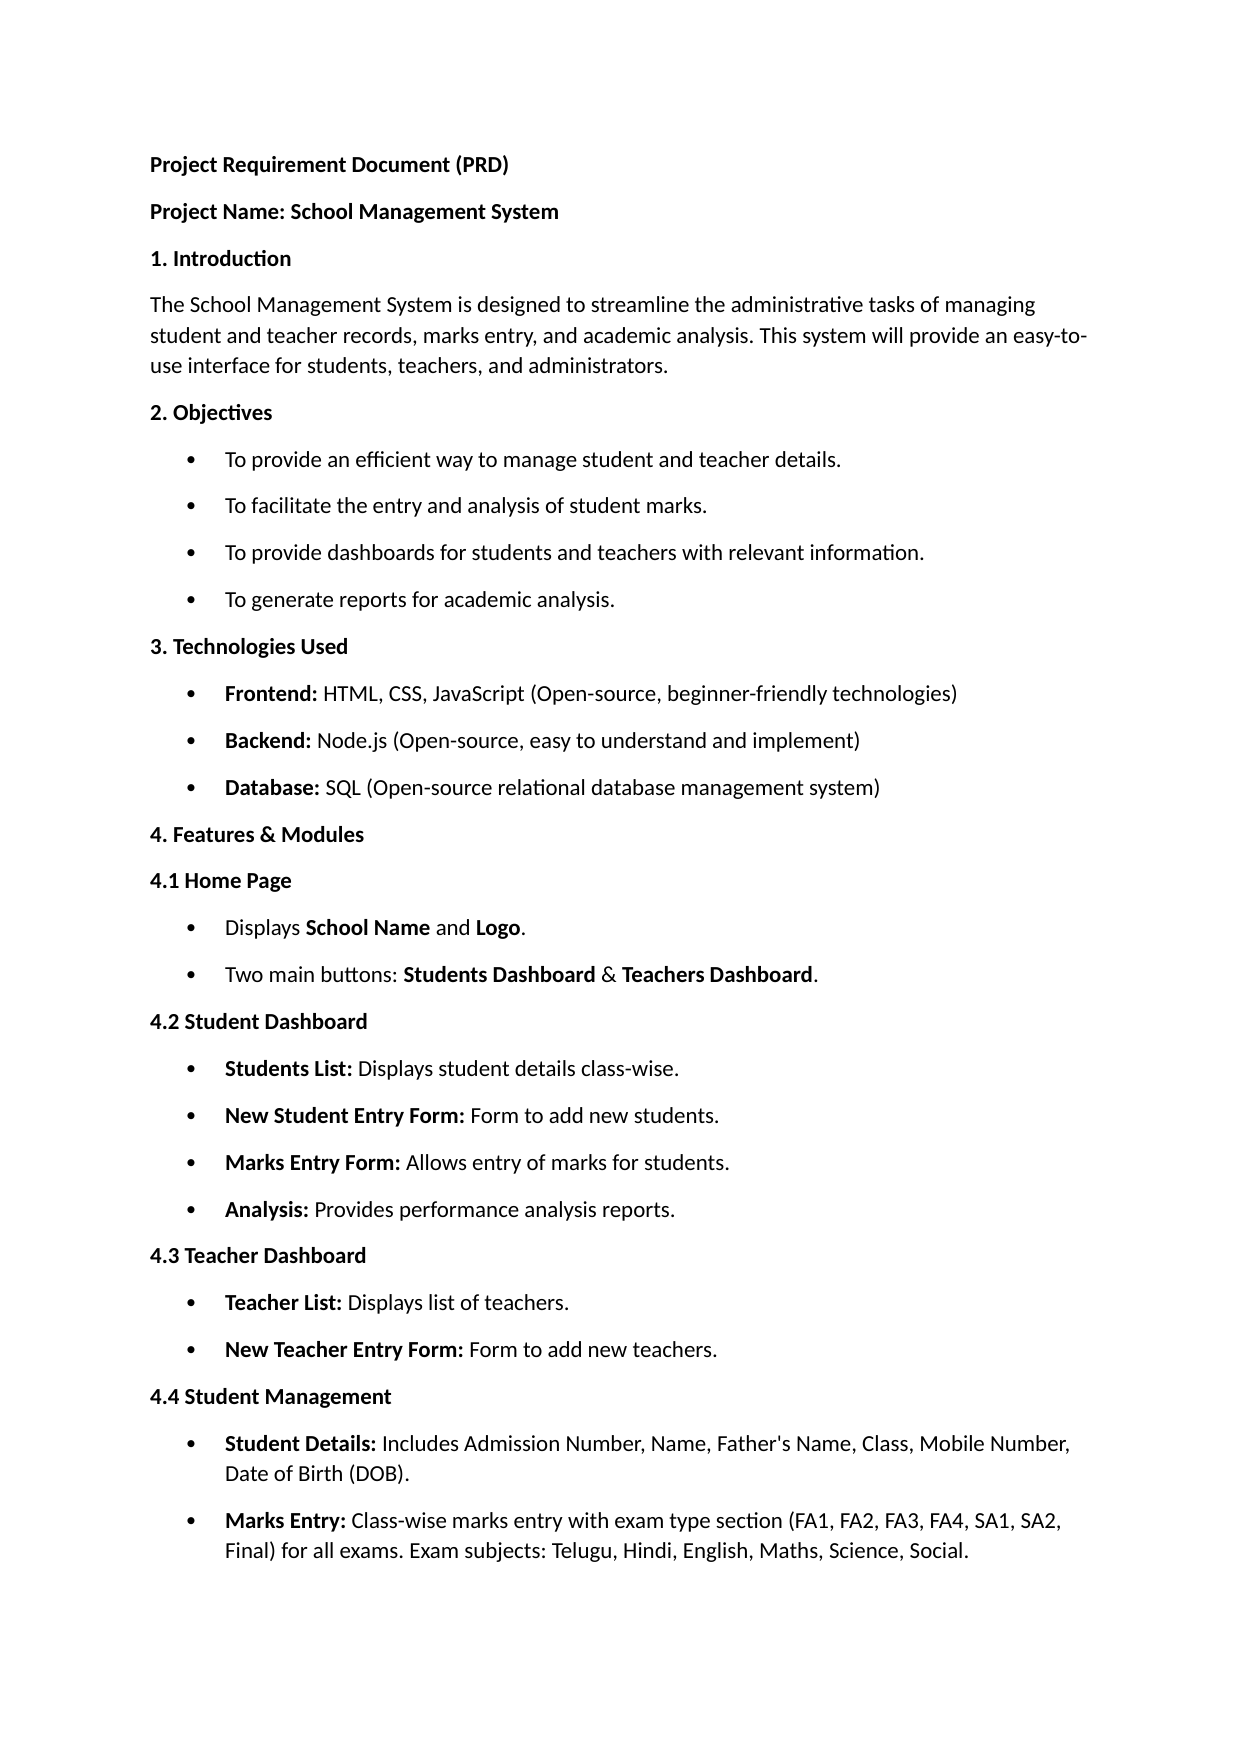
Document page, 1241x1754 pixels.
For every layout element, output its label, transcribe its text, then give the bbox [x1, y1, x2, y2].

text 3. Technologies Used [150, 632, 1090, 660]
list Frontend: HTML, CSS, JavaScript (Open-source, beginner-friendly technologies) [187, 679, 1090, 707]
list Database: SQL (Open-source relational database management system) [187, 773, 1090, 801]
text 1. Introduction [150, 244, 1090, 272]
text 4.2 Student Dashboard [150, 1007, 1090, 1035]
list New Student Entry Form: Form to add new students. [187, 1101, 1090, 1129]
list To facilitate the entry and analysis of student marks. [187, 492, 1090, 520]
text 4. Features & Modules [150, 820, 1090, 848]
list Marks Entry: Class-wise marks entry with exam type section (FA1, FA2, FA3, FA4, SA1, SA2, Final) for all exams. Exam subjects: Telugu, Hindi, English, Maths, Science, Social. [187, 1506, 1090, 1564]
list To provide dashboards for students and teachers with relevant information. [187, 538, 1090, 567]
text The School Management System is designed to streamline the administrative tasks of managing student and teacher records, marks entry, and academic analysis. This system will provide an easy-to-use interface for students, teachers, and administrators. [150, 291, 1090, 379]
list Two main buttons: Students Dashboard & Teachers Dashboard. [187, 960, 1090, 988]
list Student Details: Includes Admission Number, Name, Father's Name, Class, Mobile Number, Date of Birth (DOB). [187, 1429, 1090, 1487]
text 4.4 Student Management [150, 1382, 1090, 1410]
list To provide an efficient way to manage student and teacher details. [187, 445, 1090, 473]
list Students List: Displays student details class-wise. [187, 1054, 1090, 1082]
text 2. Objectives [150, 398, 1090, 426]
list Displays School Name and Logo. [187, 913, 1090, 942]
list To generate reports for academic analysis. [187, 585, 1090, 613]
text 4.3 Teacher Dashboard [150, 1242, 1090, 1270]
list Analysis: Provides performance analysis reports. [187, 1195, 1090, 1223]
list New Teacher Entry Form: Form to add new teachers. [187, 1335, 1090, 1363]
list Teacher List: Displays list of teachers. [187, 1288, 1090, 1317]
text Project Requirement Document (PRD) [150, 150, 1090, 178]
text Project Name: School Management System [150, 197, 1090, 225]
list Backend: Node.js (Open-source, easy to understand and implement) [187, 726, 1090, 754]
list Marks Entry Form: Allows entry of marks for students. [187, 1148, 1090, 1176]
text 4.1 Home Page [150, 867, 1090, 895]
